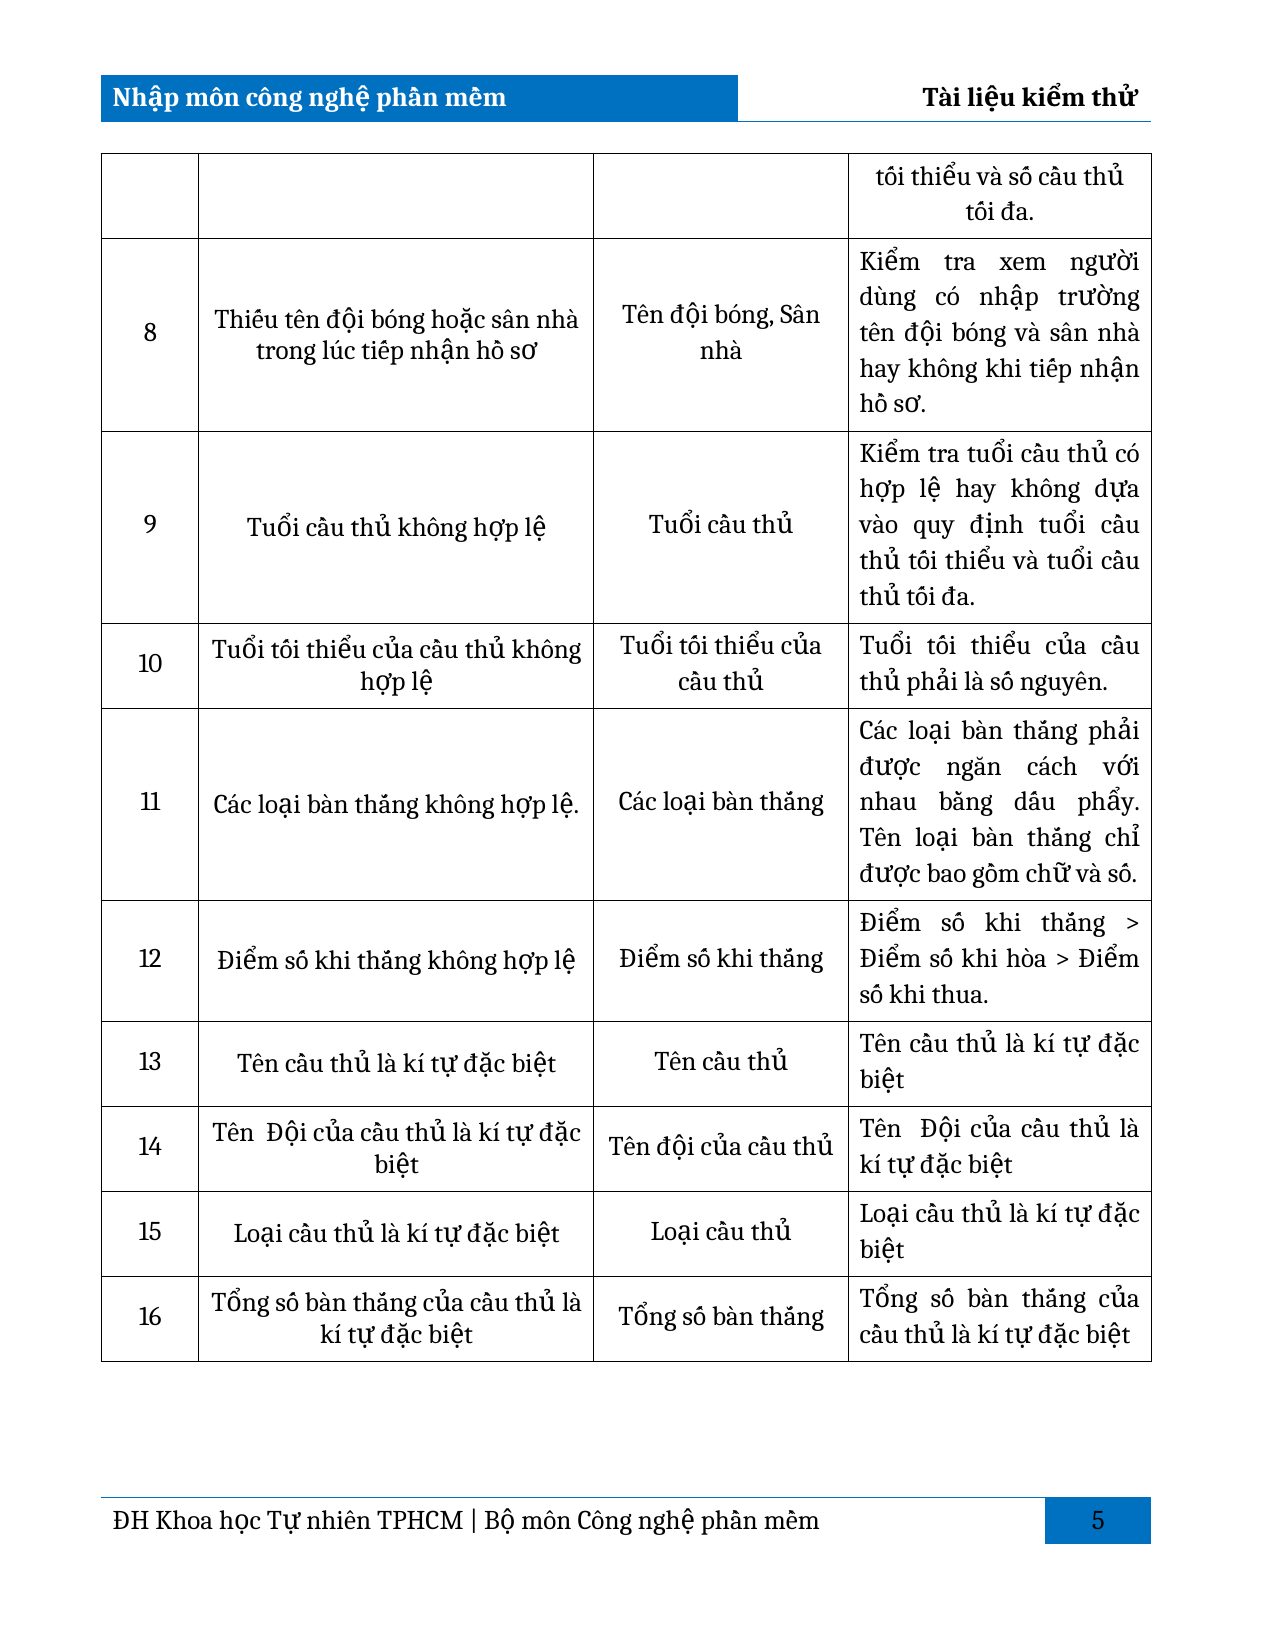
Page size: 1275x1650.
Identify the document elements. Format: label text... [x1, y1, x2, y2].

table_cell Điểm số khi thắng > Điểm số khi hòa > Điểm số khi thua. [849, 901, 1151, 1021]
table_cell 9 [102, 432, 198, 623]
table_cell Tên cầu thủ là kí tự đặc biệt [849, 1022, 1151, 1106]
table_cell 12 [102, 901, 198, 1021]
table_cell Các loại bàn thắng phải được ngăn cách với nhau bằng dấu phẩy. Tên loại bàn thắng chỉ được bao gồm chữ và số. [849, 709, 1151, 900]
table_cell Tên đội của cầu thủ [594, 1107, 848, 1191]
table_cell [594, 154, 848, 238]
table_cell Tổng số bàn thắng của cầu thủ là kí tự đặc biệt [849, 1277, 1151, 1361]
table_cell 7 [102, 154, 198, 238]
table_cell Tổng số bàn thắng của cầu thủ là kí tự đặc biệt [199, 1277, 593, 1361]
table_cell Tên Đội của cầu thủ là kí tự đặc biệt [849, 1107, 1151, 1191]
table_cell Tên cầu thủ là kí tự đặc biệt [199, 1022, 593, 1106]
table_cell Tuổi tối thiểu của cầu thủ không hợp lệ [199, 624, 593, 708]
table_cell Tổng số bàn thắng [594, 1277, 848, 1361]
table_cell Điểm số khi thắng [594, 901, 848, 1021]
table_cell 16 [102, 1277, 198, 1361]
table_cell Kiểm tra tuổi cầu thủ có hợp lệ hay không dựa vào quy định tuổi cầu thủ tối thiểu và tuổi cầu thủ tối đa. [849, 432, 1151, 623]
table_cell Loại cầu thủ [594, 1192, 848, 1276]
table_cell Các loại bàn thắng [594, 709, 848, 900]
table_cell Tuổi tối thiểu của cầu thủ phải là số nguyên. [849, 624, 1151, 708]
table_cell Loại cầu thủ là kí tự đặc biệt [849, 1192, 1151, 1276]
table_cell Tên cầu thủ [594, 1022, 848, 1106]
table_cell Tên đội bóng, Sân nhà [594, 239, 848, 431]
table_cell Tên Đội của cầu thủ là kí tự đặc biệt [199, 1107, 593, 1191]
table_cell Tuổi cầu thủ [594, 432, 848, 623]
table_cell Kiểm tra xem người dùng có nhập trường tên đội bóng và sân nhà hay không khi tiếp nhận hồ sơ. [849, 239, 1151, 431]
table_cell Tuổi cầu thủ không hợp lệ [199, 432, 593, 623]
table_cell Tuổi tối thiểu của cầu thủ [594, 624, 848, 708]
table_cell Các loại bàn thắng không hợp lệ. [199, 709, 593, 900]
table_cell Loại cầu thủ là kí tự đặc biệt [199, 1192, 593, 1276]
table_cell 13 [102, 1022, 198, 1106]
table_cell Điểm số khi thắng không hợp lệ [199, 901, 593, 1021]
table_cell 10 [102, 624, 198, 708]
table_cell 14 [102, 1107, 198, 1191]
table_cell 15 [102, 1192, 198, 1276]
table_cell Thiếu tên đội bóng hoặc sân nhà trong lúc tiếp nhận hồ sơ [199, 239, 593, 431]
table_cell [199, 154, 593, 238]
table_cell 11 [102, 709, 198, 900]
table_cell 8 [102, 239, 198, 431]
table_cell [849, 154, 1151, 238]
